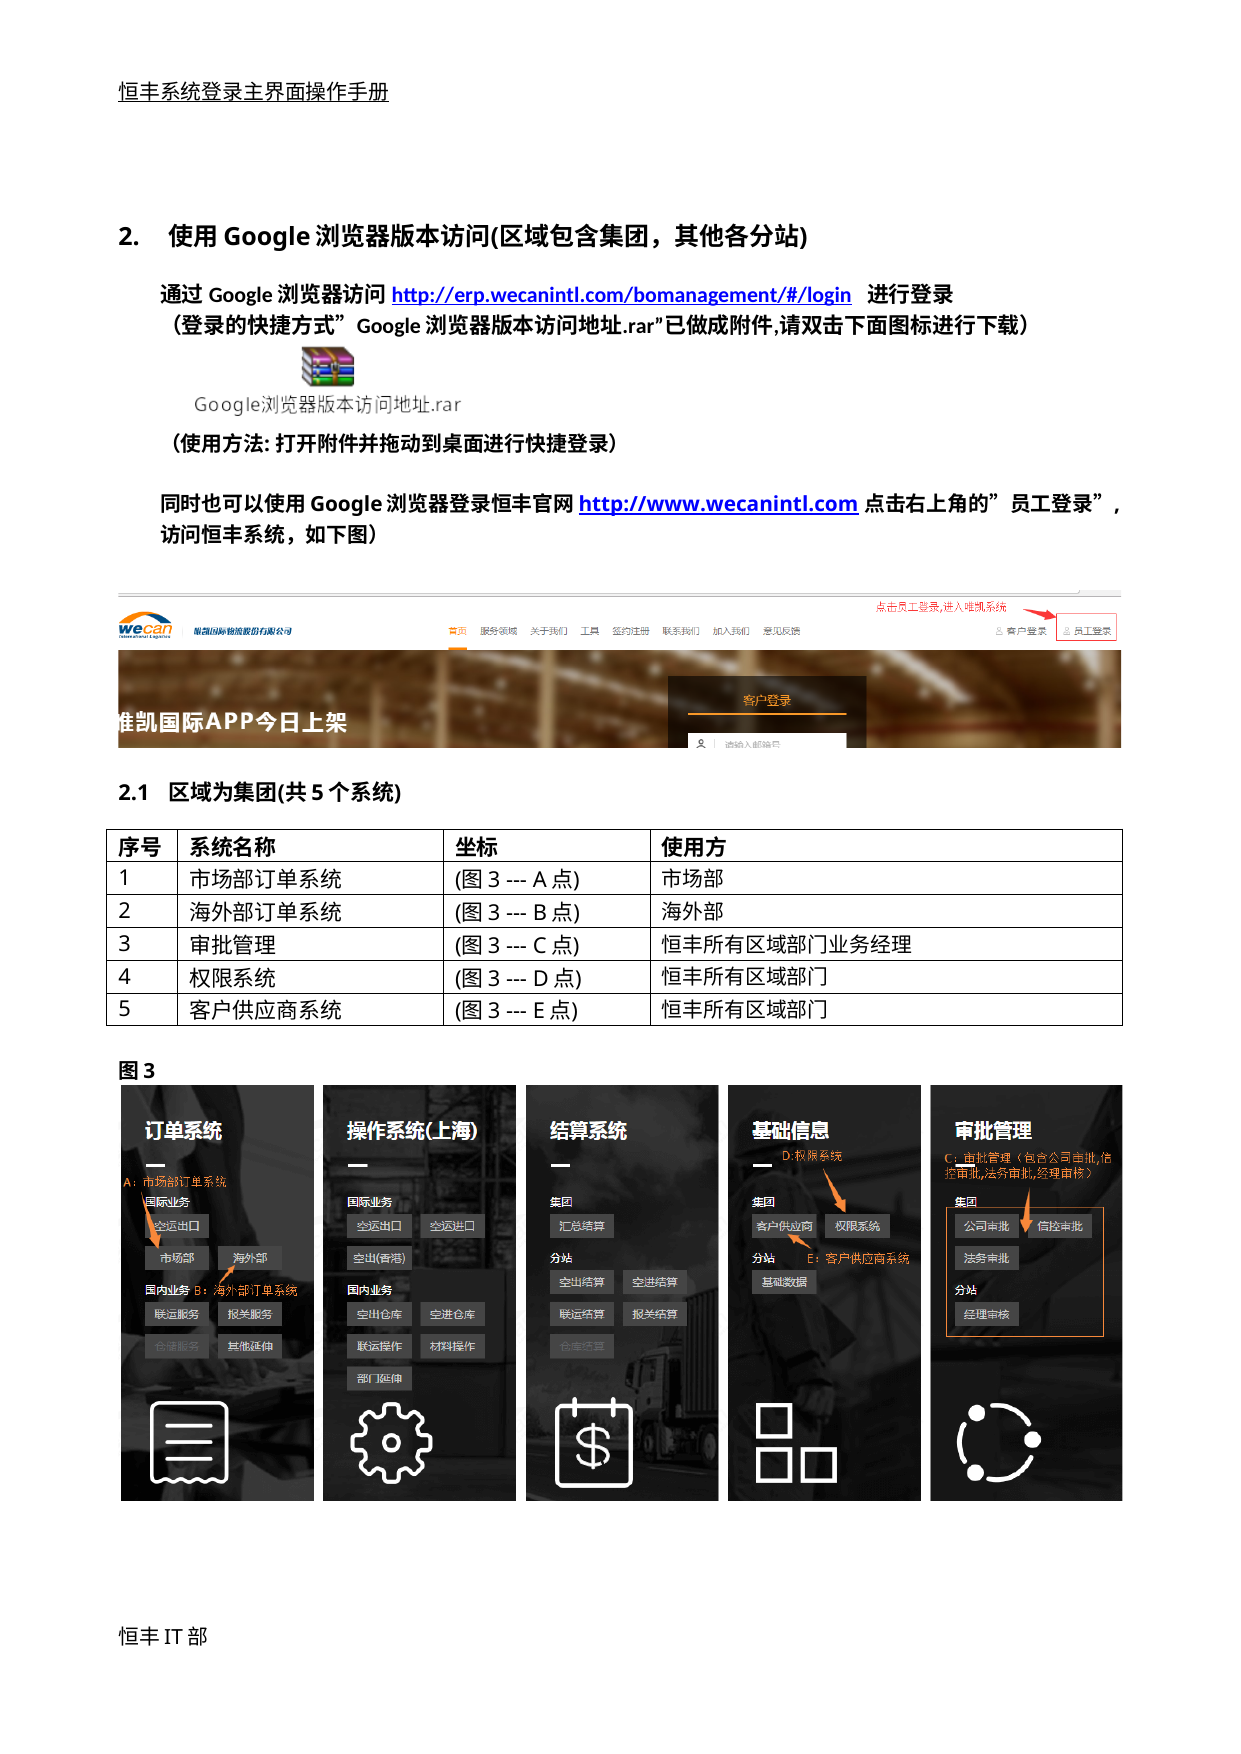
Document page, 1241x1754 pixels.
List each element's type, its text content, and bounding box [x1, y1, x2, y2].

table_cell 审批管理 [178, 928, 443, 959]
text 同时也可以使用Google浏览器登录恒丰官网http://www.wecanintl.com 点击右上角的”员工登录”,访问恒丰系统，如下图） [160, 487, 1122, 548]
table_cell (图3 --- A点) [444, 862, 650, 894]
table_cell 客户供应商系统 [178, 994, 443, 1025]
table_header 系统名称 [178, 830, 443, 861]
table_cell 恒丰所有区域部门业务经理 [651, 928, 1122, 959]
table_cell 恒丰所有区域部门 [651, 961, 1122, 992]
picture [118, 1085, 1123, 1501]
table_cell 恒丰所有区域部门 [651, 994, 1122, 1025]
table_cell 2 [107, 895, 177, 927]
table_header 使用方 [651, 830, 1122, 861]
table_cell (图3 --- B点) [444, 895, 650, 927]
table_header 序号 [107, 830, 177, 861]
table_cell (图3 --- D点) [444, 961, 650, 992]
subtitle 区域为集团(共5个系统) [118, 774, 1122, 806]
table_cell 3 [107, 928, 177, 959]
table_cell 1 [107, 862, 177, 894]
picture [118, 590, 1122, 748]
table_cell 4 [107, 961, 177, 992]
text （使用方法: 打开附件并拖动到桌面进行快捷登录） [160, 427, 1122, 458]
text （登录的快捷方式”Google浏览器版本访问地址.rar”已做成附件,请双击下面图标进行下载） [160, 308, 1122, 340]
table_cell 海外部 [651, 895, 1122, 927]
table_cell 5 [107, 994, 177, 1025]
table_cell (图3 --- C点) [444, 928, 650, 959]
text 图3 [118, 1055, 1122, 1085]
table_cell 权限系统 [178, 961, 443, 992]
table_header 坐标 [444, 830, 650, 861]
table_cell 海外部订单系统 [178, 895, 443, 927]
table_cell 市场部 [651, 862, 1122, 894]
table_cell (图3 --- E点) [444, 994, 650, 1025]
subtitle 使用Google浏览器版本访问(区域包含集团，其他各分站) [118, 216, 1122, 252]
text 通过 Google浏览器访问 http://erp.wecanintl.com/bomanagement/#/login 进行登录 [160, 277, 1122, 308]
table_cell 市场部订单系统 [178, 862, 443, 894]
